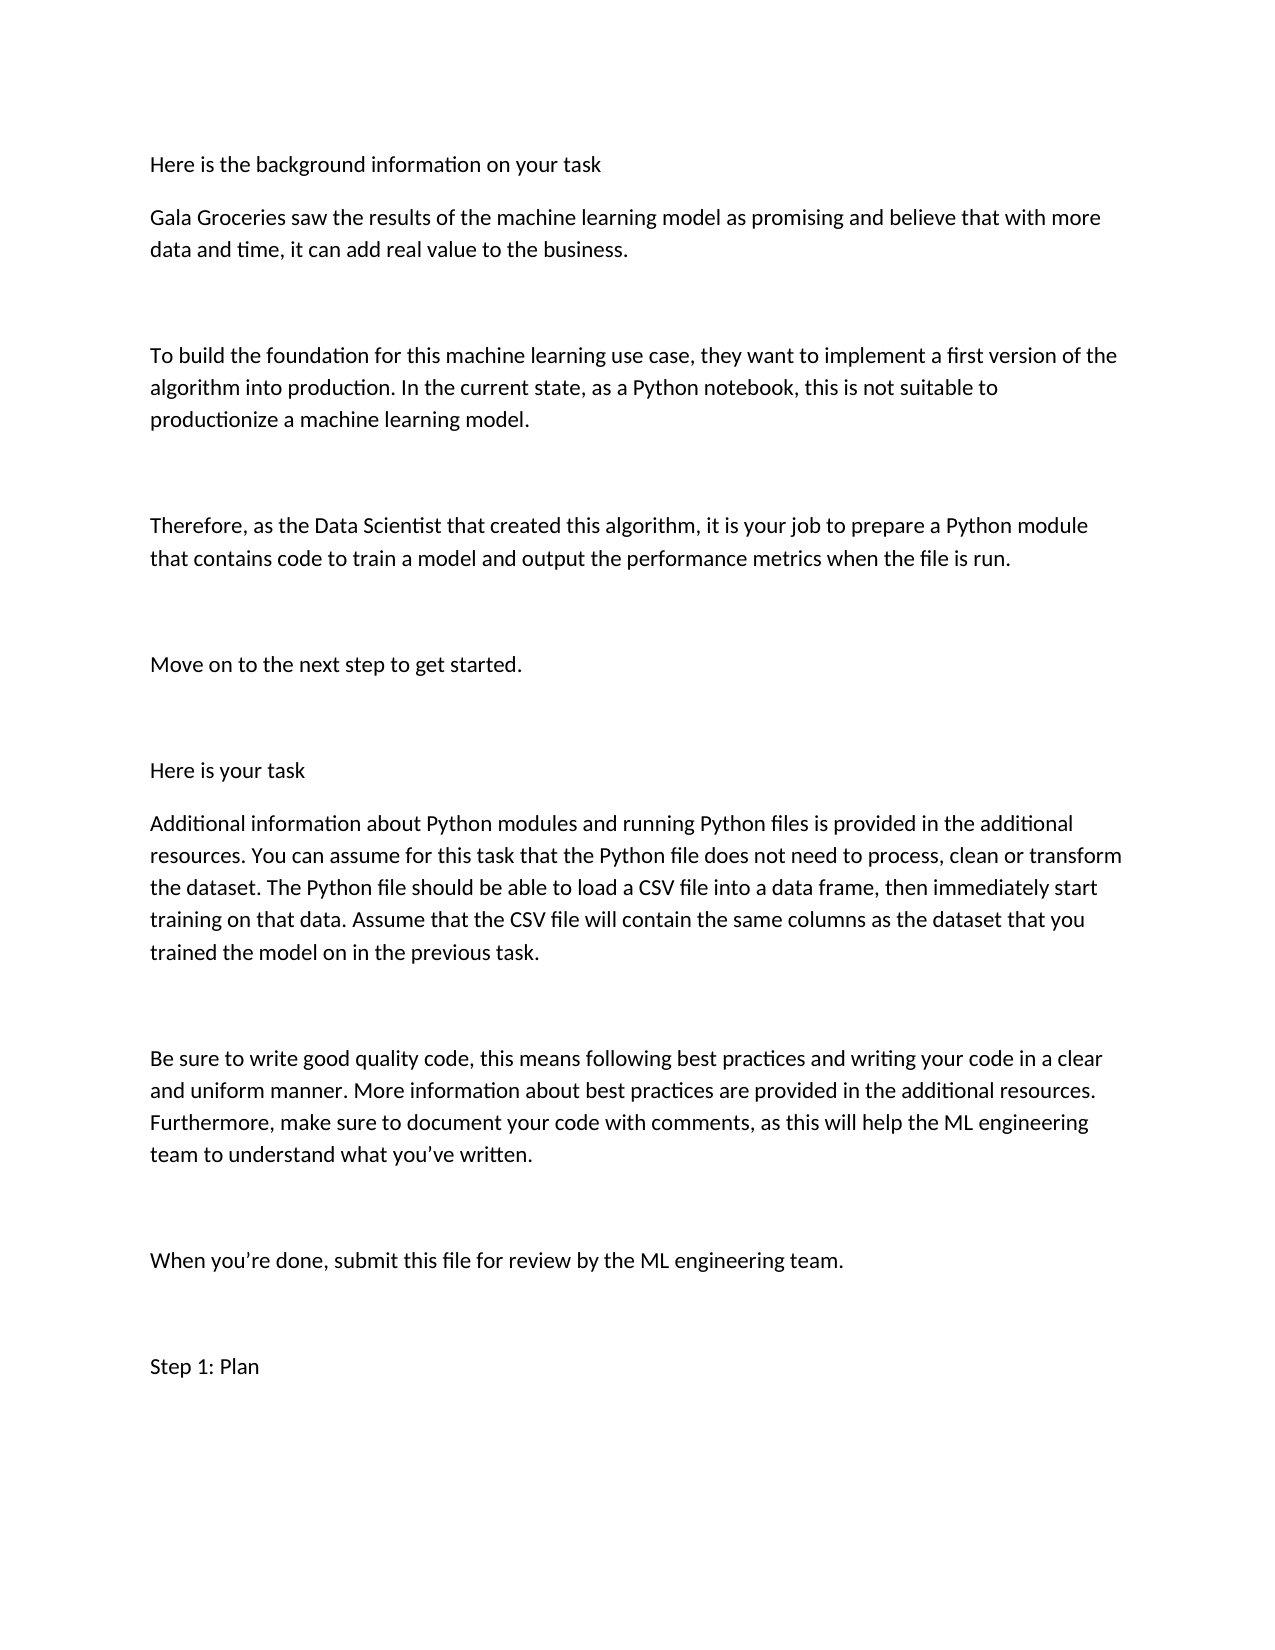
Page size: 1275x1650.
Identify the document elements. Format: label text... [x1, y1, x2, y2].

text Therefore, as the Data Scientist that created this algorithm, it is your job to prepare a Python module that contains code to train a model and output the performance metrics when the file is run. [150, 512, 1125, 572]
text To build the foundation for this machine learning use case, they want to implement a first version of the algorithm into production. In the current state, as a Python notebook, this is not suitable to productionize a machine learning model. [150, 341, 1125, 434]
text Here is the background information on your task [150, 150, 1125, 178]
text Be sure to write good quality code, this means following best practices and writing your code in a clear and uniform manner. More information about best practices are provided in the additional resources. Furthermore, make sure to document your code with comments, as this will help the ML engineering team to understand what you’ve written. [150, 1044, 1125, 1168]
text Move on to the next step to get started. [150, 650, 1125, 678]
text Additional information about Python modules and running Python files is provided in the additional resources. You can assume for this task that the Python file does not need to process, clean or transform the dataset. The Python file should be able to load a CSV file into a data frame, then immediately start training on that data. Assume that the CSV file will contain the same columns as the dataset that you trained the model on in the previous task. [150, 809, 1125, 966]
text When you’re done, submit this file for review by the ML engineering team. [150, 1246, 1125, 1274]
text Here is your task [150, 756, 1125, 784]
text Step 1: Plan [150, 1352, 1125, 1380]
text Gala Groceries saw the results of the machine learning model as promising and believe that with more data and time, it can add real value to the business. [150, 203, 1125, 263]
